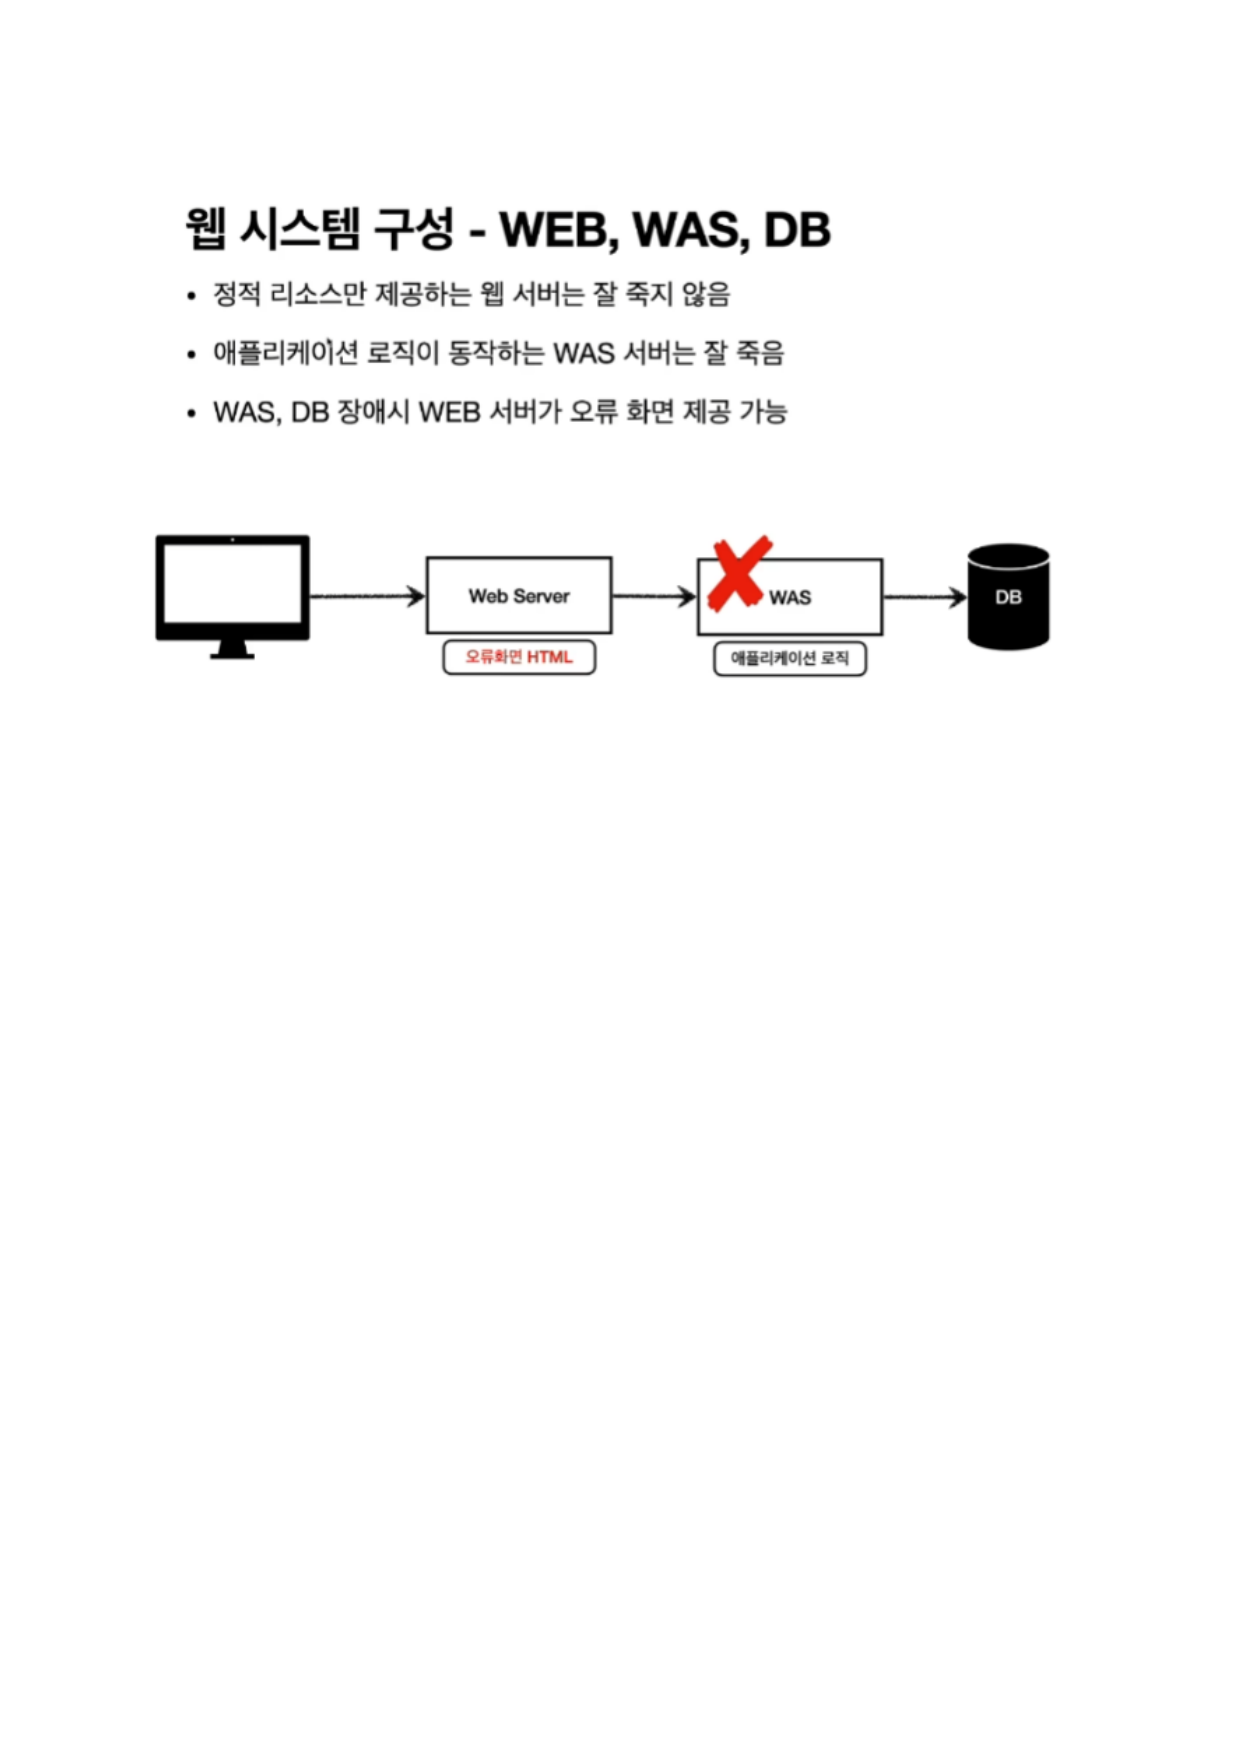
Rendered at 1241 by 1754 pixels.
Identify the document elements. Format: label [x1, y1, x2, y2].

picture [150, 177, 1091, 689]
